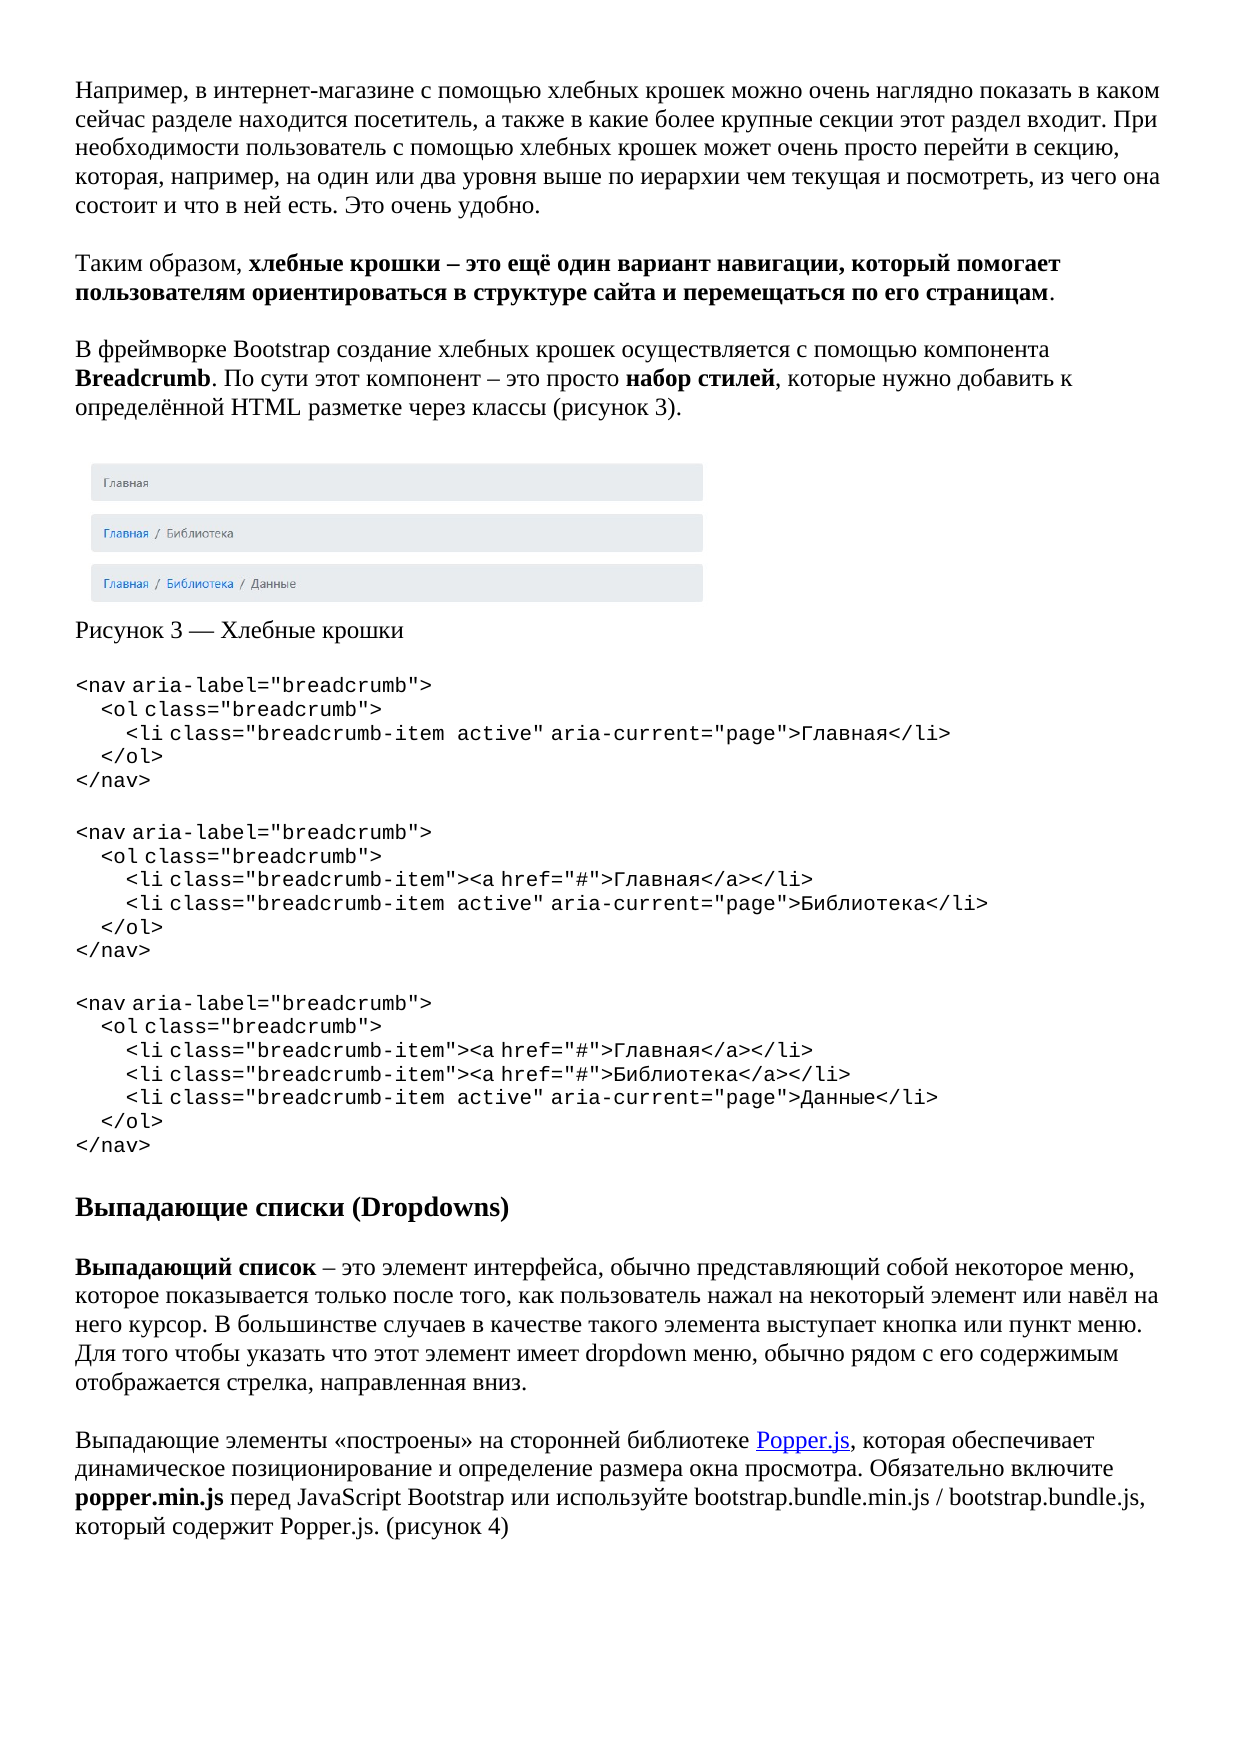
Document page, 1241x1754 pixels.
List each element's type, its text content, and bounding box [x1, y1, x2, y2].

text В фреймворке Bootstrap создание хлебных крошек осуществляется с помощью компонента Breadcrumb. По сути этот компонент – это просто набор стилей, которые нужно добавить к определённой HTML разметке через классы (рисунок 3). [75, 334, 1165, 421]
text Таким образом, хлебные крошки – это ещё один вариант навигации, который помогает пользователям ориентироваться в структуре сайта и перемещаться по его страницам. [75, 248, 1165, 305]
text Выпадающий список – это элемент интерфейса, обычно представляющий собой некоторое меню, которое показывается только после того, как пользователь нажал на некоторый элемент или навёл на него курсор. В большинстве случаев в качестве такого элемента выступает кнопка или пункт меню. Для того чтобы указать что этот элемент имеет dropdown меню, обычно рядом с его содержимым отображается стрелка, направленная вниз. [75, 1252, 1165, 1396]
text Выпадающие списки (Dropdowns) [75, 1190, 1165, 1223]
text Рисунок 3 — Хлебные крошки [75, 615, 1165, 644]
picture [75, 450, 717, 615]
text Например, в интернет-магазине с помощью хлебных крошек можно очень наглядно показать в каком сейчас разделе находится посетитель, а также в какие более крупные секции этот раздел входит. При необходимости пользователь с помощью хлебных крошек может очень просто перейти в секцию, которая, например, на один или два уровня выше по иерархии чем текущая и посмотреть, из чего она состоит и что в ней есть. Это очень удобно. [75, 75, 1165, 219]
text Выпадающие элементы «построены» на сторонней библиотеке Popper.js, которая обеспечивает динамическое позиционирование и определение размера окна просмотра. Обязательно включите popper.min.js перед JavaScript Bootstrap или используйте bootstrap.bundle.min.js / bootstrap.bundle.js, который содержит Popper.js. (рисунок 4) [75, 1425, 1165, 1540]
table_header <nav aria-label="breadcrumb"> <ol class="breadcrumb"> <li class="breadcrumb-item active" aria-current="page">Главная</li> </ol> </nav> <nav aria-label="breadcrumb"> <ol class="breadcrumb"> <li class="breadcrumb-item"><a href="#">Главная</a></li> <li class="breadcrumb-item active" aria-current="page">Библиотека</li> </ol> </nav> <nav aria-label="breadcrumb"> <ol class="breadcrumb"> <li class="breadcrumb-item"><a href="#">Главная</a></li> <li class="breadcrumb-item"><a href="#">Библиотека</a></li> <li class="breadcrumb-item active" aria-current="page">Данные</li> </ol> </nav> [76, 673, 988, 1161]
